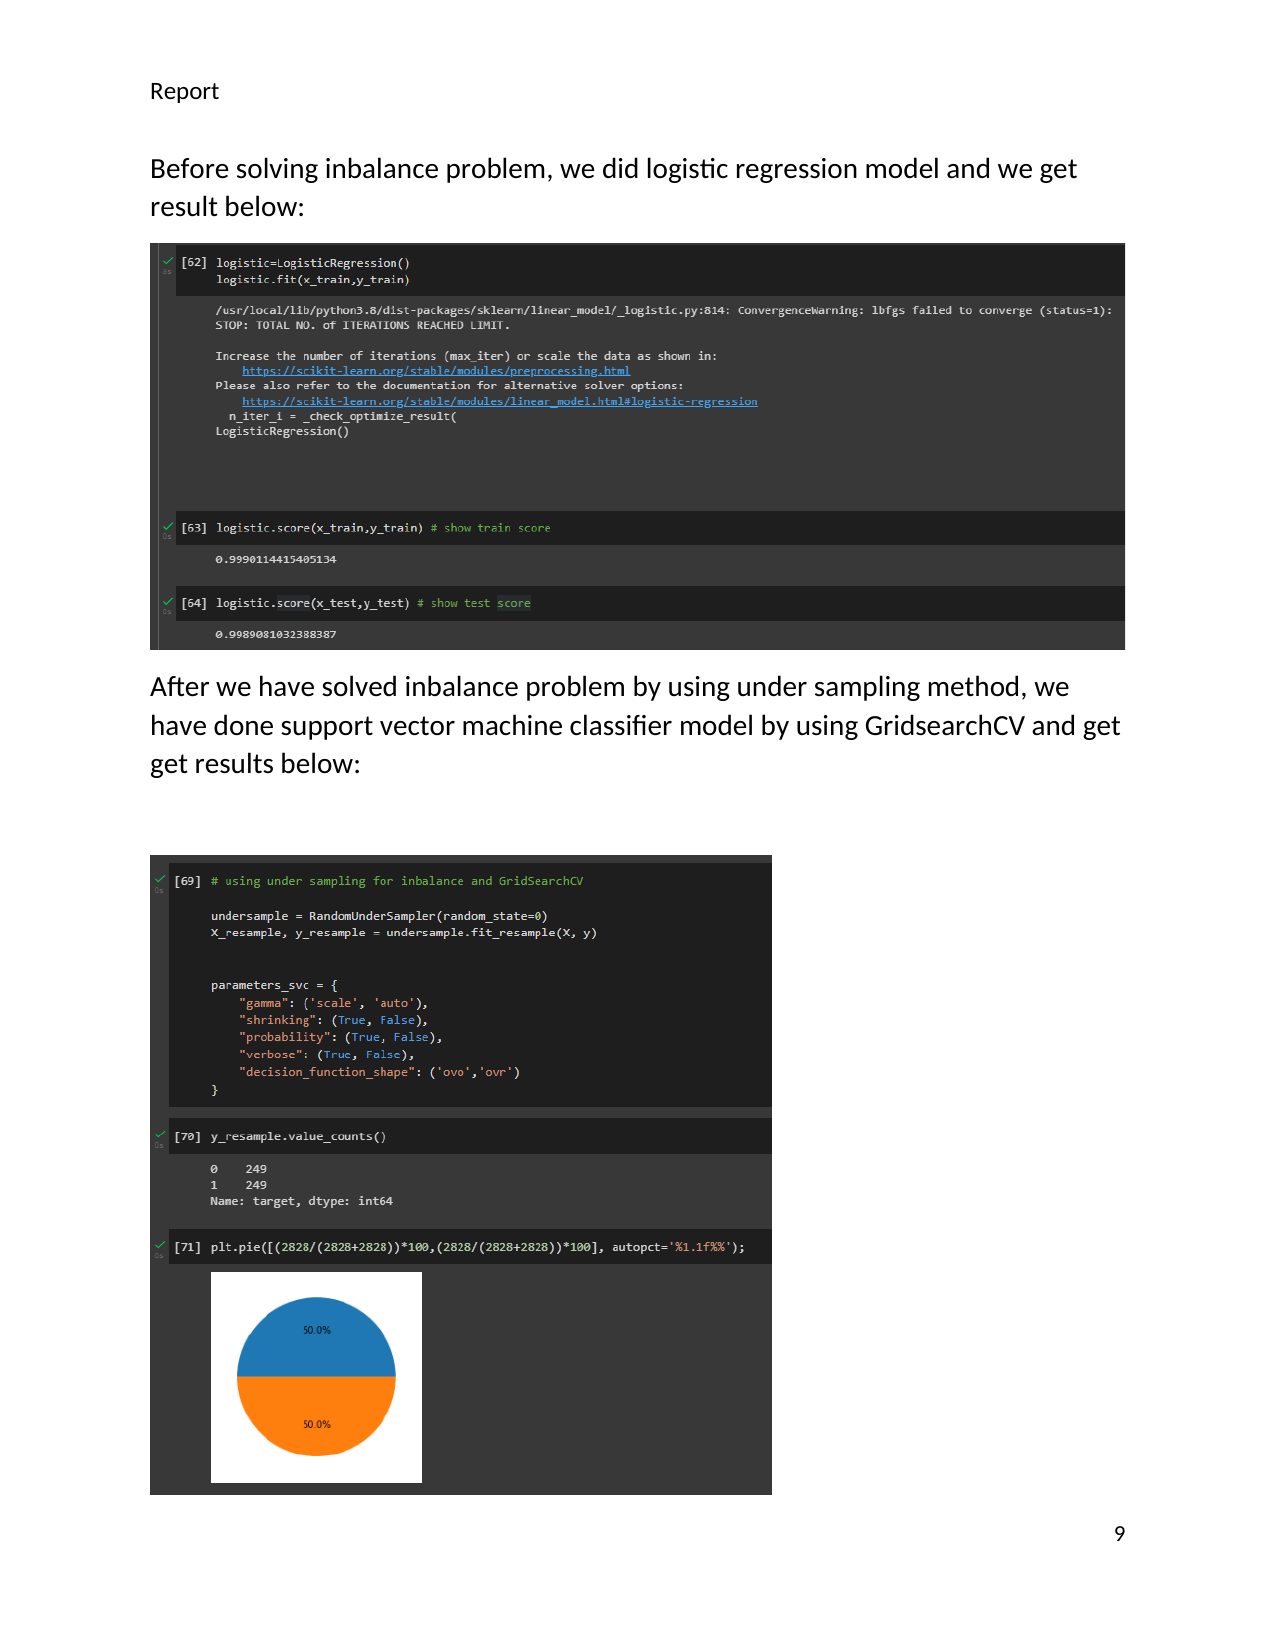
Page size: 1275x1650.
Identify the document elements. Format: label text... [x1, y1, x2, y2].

picture [150, 855, 772, 1495]
text Before solving inbalance problem, we did logistic regression model and we get result below: [150, 150, 1125, 224]
text After we have solved inbalance problem by using under sampling method, we have done support vector machine classifier model by using GridsearchCV and get get results below: [150, 668, 1125, 781]
picture [150, 243, 1125, 650]
